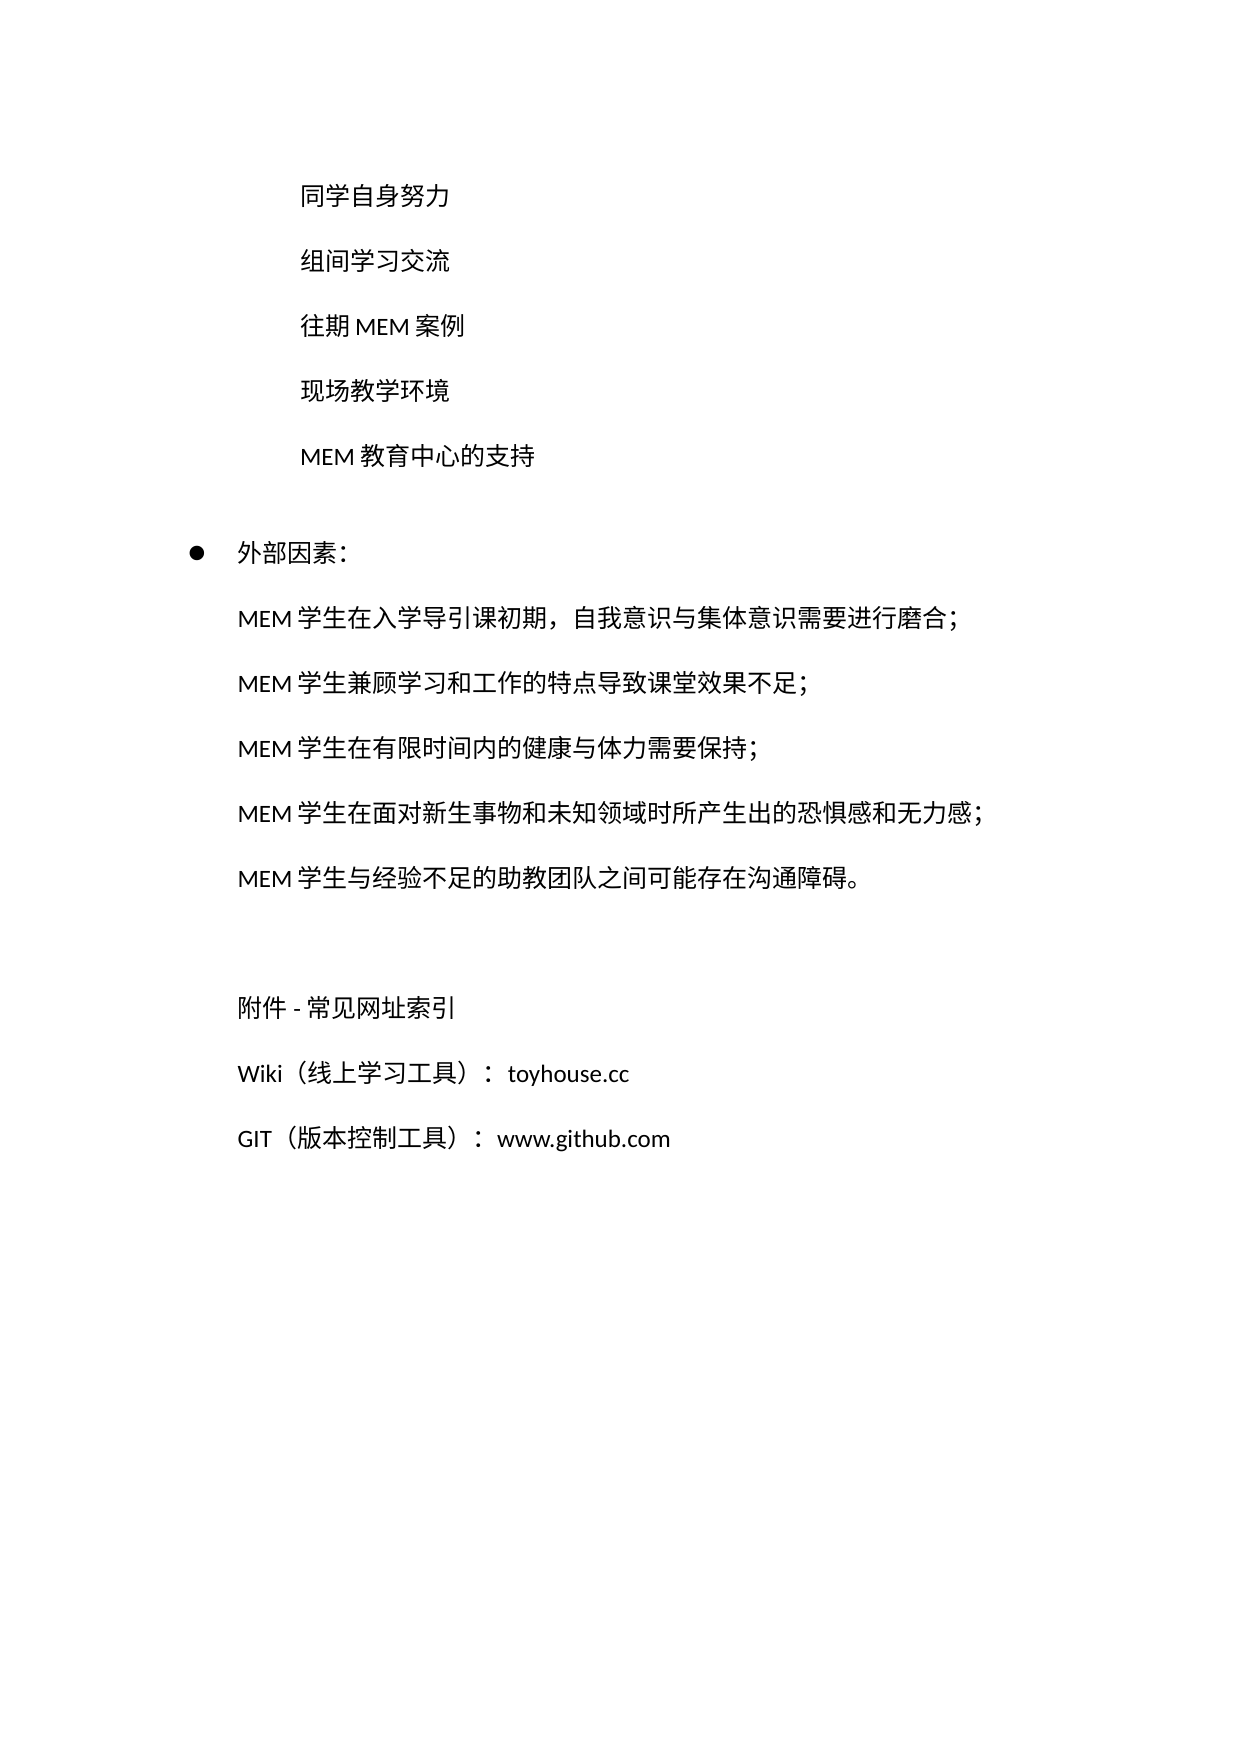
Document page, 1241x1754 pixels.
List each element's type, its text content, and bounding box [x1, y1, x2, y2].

text 同学自身努力 [187, 162, 1053, 227]
list GIT（版本控制工具）：www.github.com [237, 1104, 1053, 1169]
list MEM学生在面对新生事物和未知领域时所产生出的恐惧感和无力感； [237, 779, 1053, 844]
text 现场教学环境 [187, 357, 1053, 422]
list 外部因素： [187, 519, 1053, 584]
list MEM学生兼顾学习和工作的特点导致课堂效果不足； [237, 649, 1053, 714]
list Wiki（线上学习工具）：toyhouse.cc [237, 1039, 1053, 1104]
list 附件 - 常见网址索引 [237, 974, 1053, 1039]
text 往期MEM案例 [187, 292, 1053, 357]
text MEM教育中心的支持 [187, 422, 1053, 487]
list MEM学生在有限时间内的健康与体力需要保持； [237, 714, 1053, 779]
text 组间学习交流 [187, 227, 1053, 292]
list MEM学生在入学导引课初期，自我意识与集体意识需要进行磨合； [237, 584, 1053, 649]
list MEM学生与经验不足的助教团队之间可能存在沟通障碍。 [237, 844, 1053, 909]
